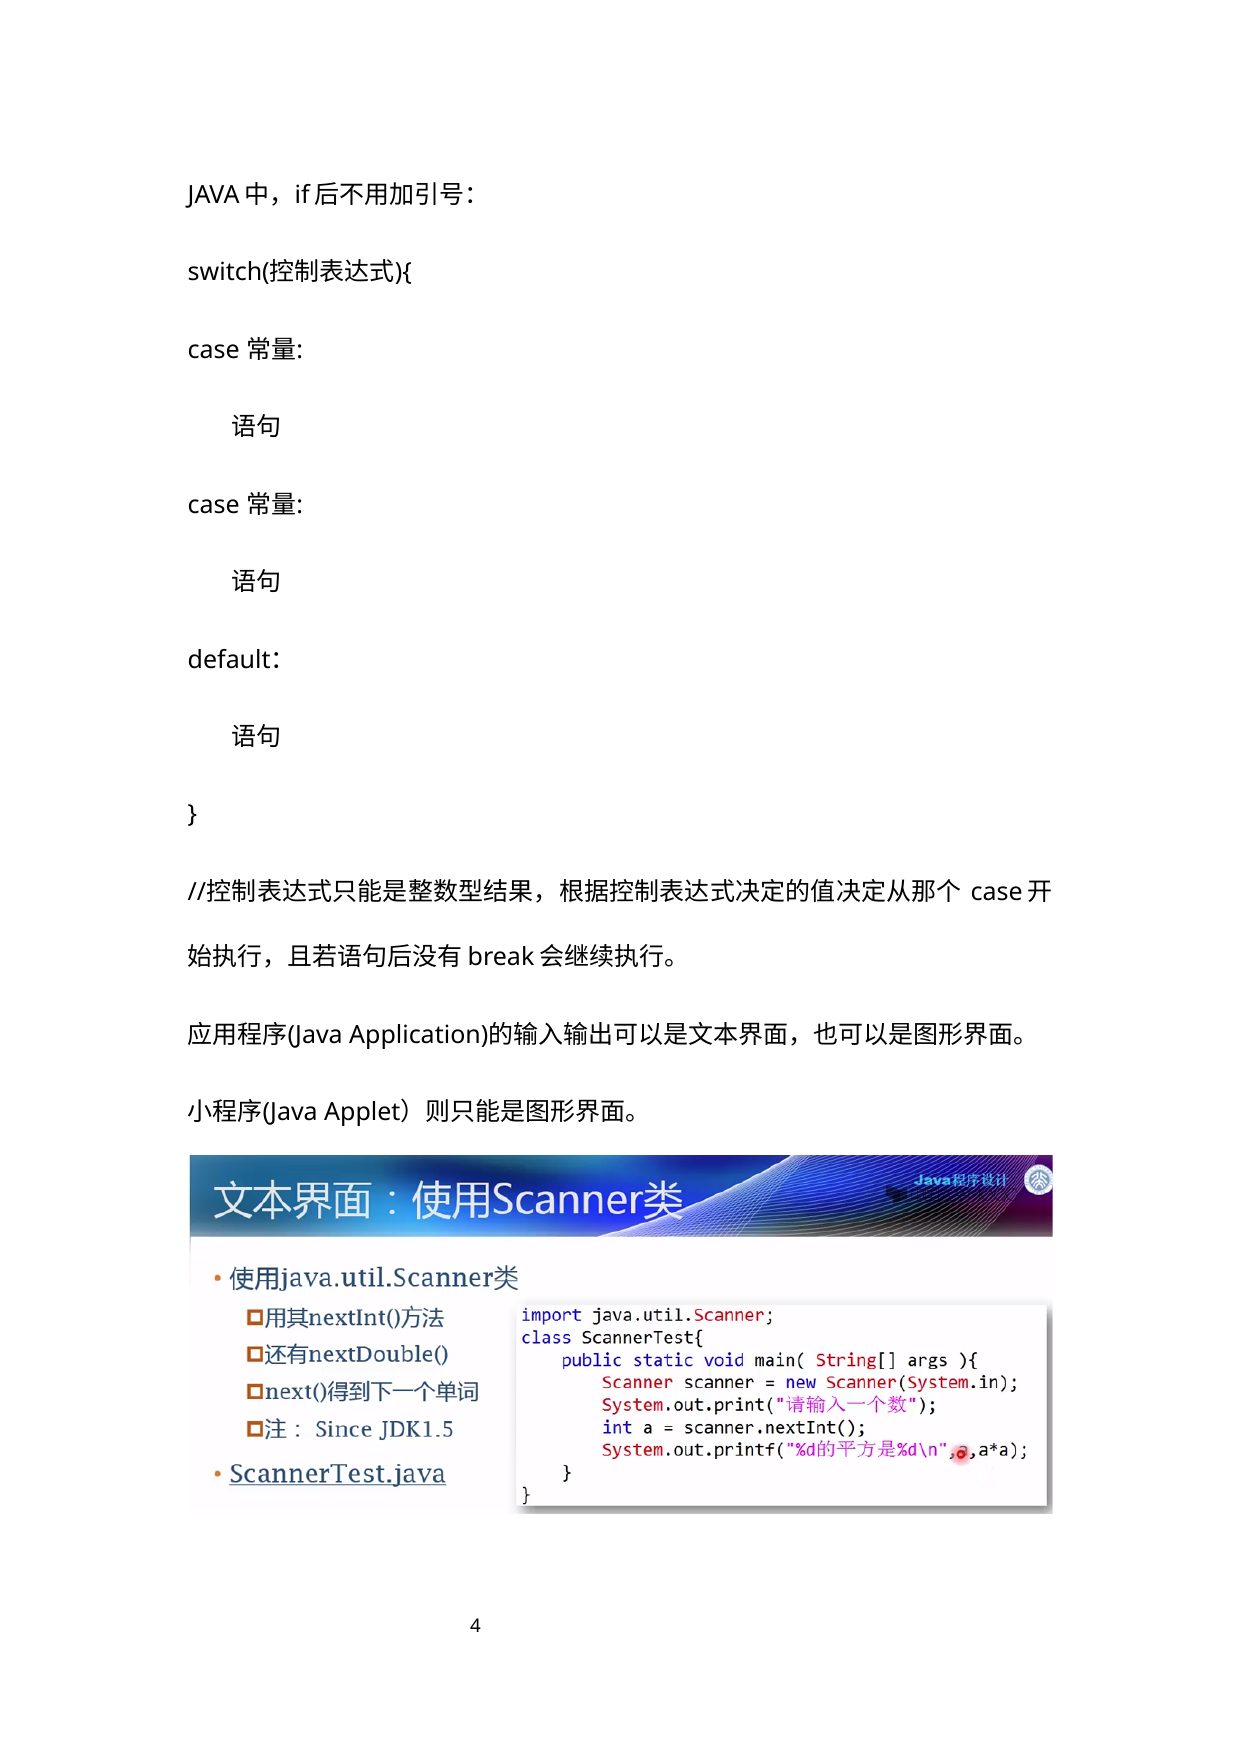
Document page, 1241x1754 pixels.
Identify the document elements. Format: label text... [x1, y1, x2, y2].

text default： [187, 625, 1053, 690]
text } [187, 780, 1053, 845]
text 语句 [187, 702, 1053, 767]
text case 常量: [187, 470, 1053, 535]
text case 常量: [187, 315, 1053, 380]
picture [187, 1155, 1053, 1514]
text 语句 [187, 547, 1053, 612]
text 应用程序(Java Application)的输入输出可以是文本界面，也可以是图形界面。 [187, 1000, 1053, 1065]
text switch(控制表达式){ [187, 237, 1053, 302]
text 小程序(Java Applet）则只能是图形界面。 [187, 1077, 1053, 1142]
text //控制表达式只能是整数型结果，根据控制表达式决定的值决定从那个case开始执行，且若语句后没有break会继续执行。 [187, 857, 1053, 987]
text JAVA中，if后不用加引号： [187, 160, 1053, 225]
text 语句 [187, 392, 1053, 457]
